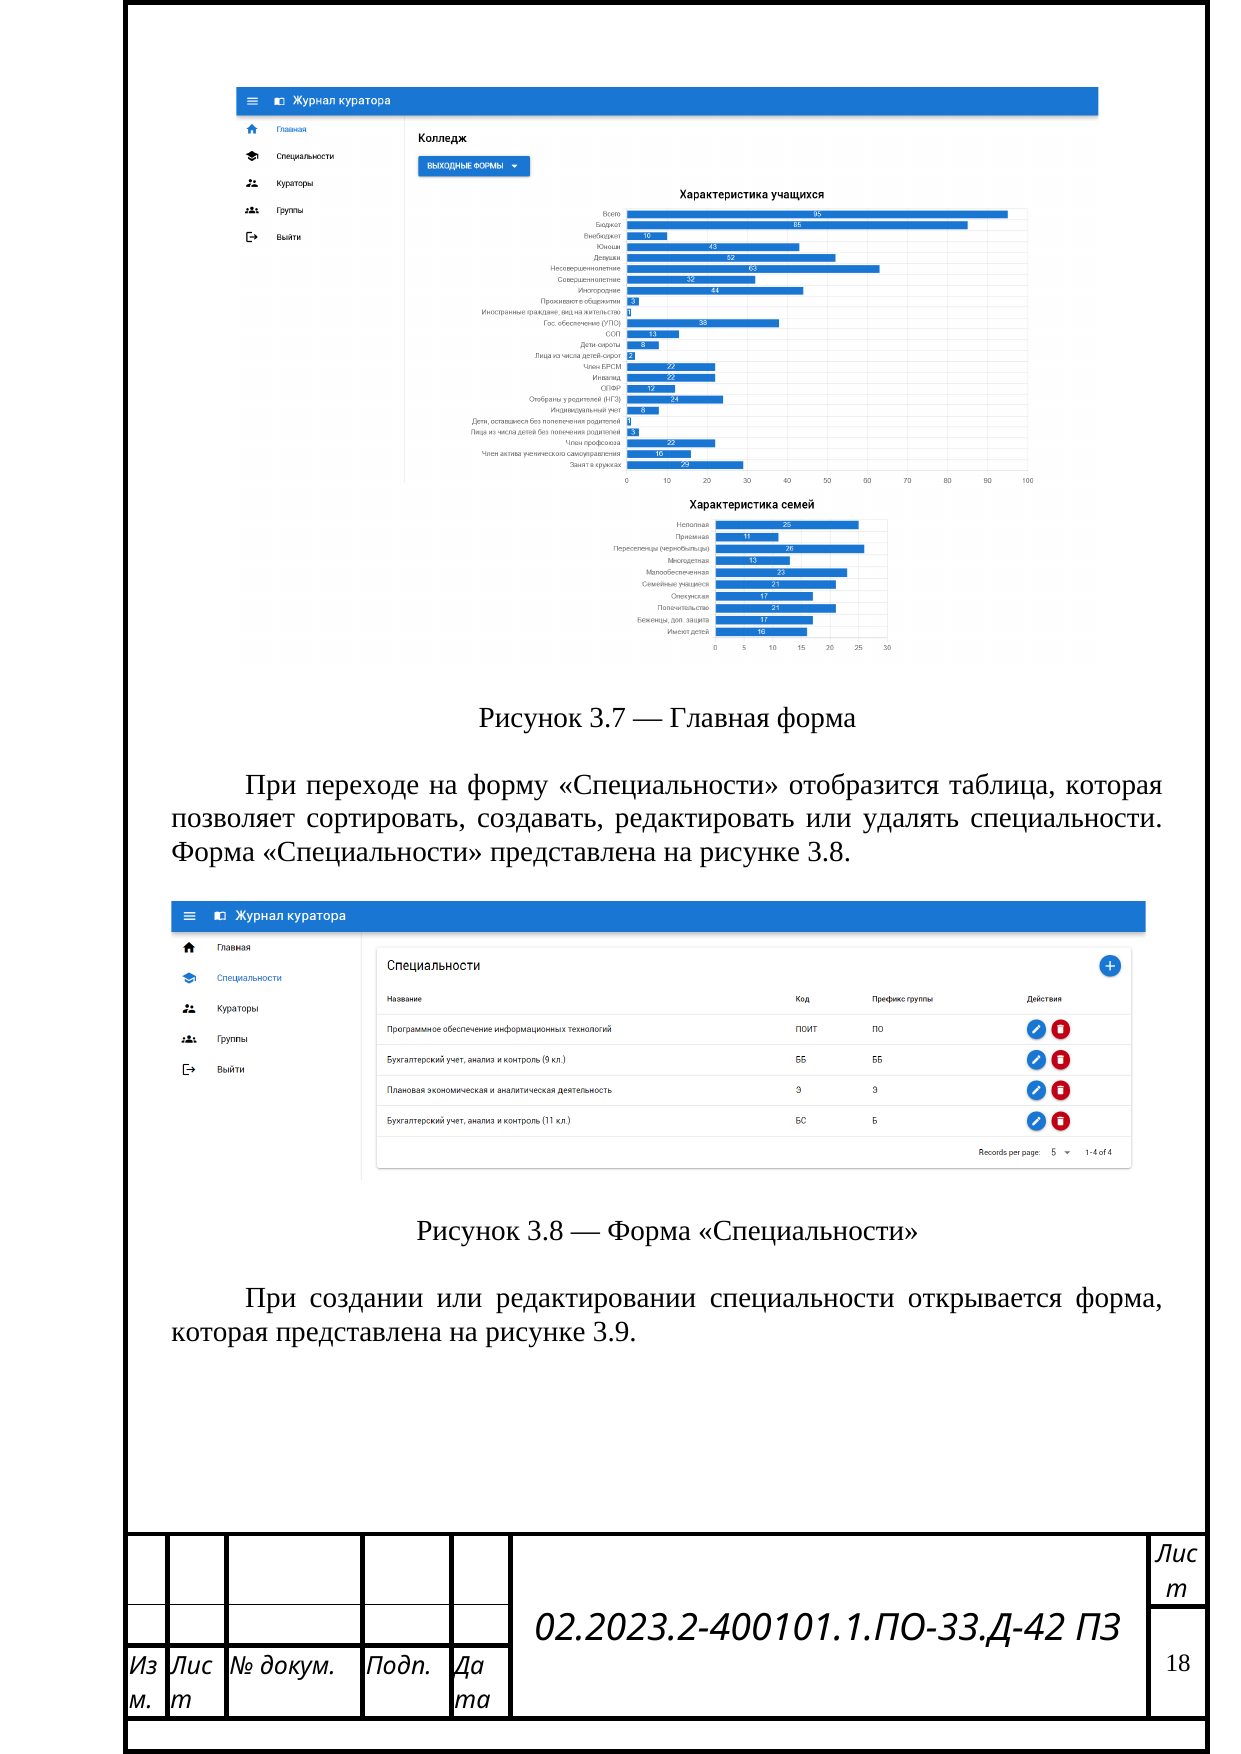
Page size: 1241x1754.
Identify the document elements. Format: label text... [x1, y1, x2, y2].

picture [236, 87, 1099, 667]
text Рисунок 3.7 — Главная форма [171, 700, 1163, 733]
text При переходе на форму «Специальности» отобразится таблица, которая позволяет сортировать, создавать, редактировать или удалять специальности. Форма «Специальности» представлена на рисунке 3.8. [171, 767, 1163, 868]
text Рисунок 3.8 — Форма «Специальности» [171, 1213, 1163, 1247]
picture [171, 901, 1146, 1180]
text При создании или редактировании специальности открывается форма, которая представлена на рисунке 3.9. [171, 1281, 1163, 1348]
